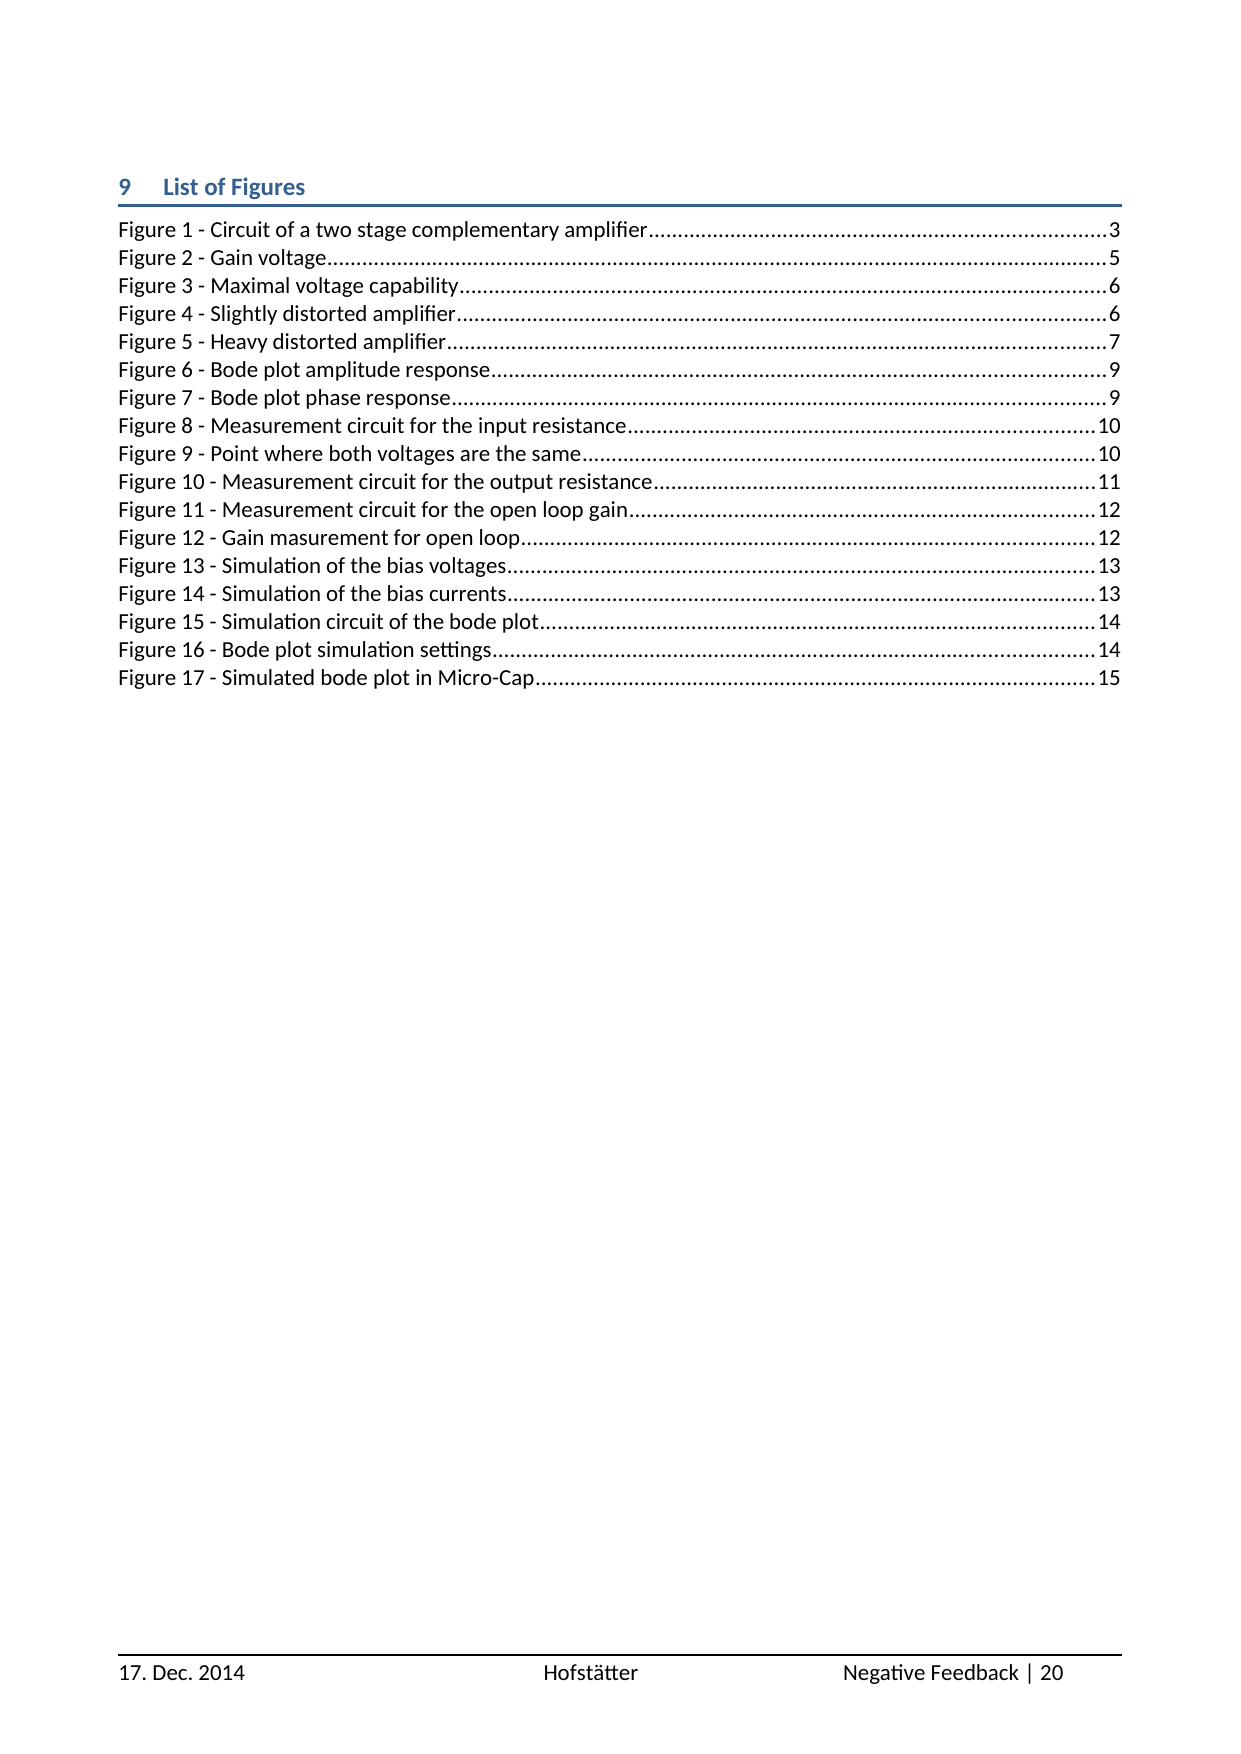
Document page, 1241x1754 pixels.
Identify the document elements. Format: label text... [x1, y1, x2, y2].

text Figure 11 - Measurement circuit for the open loop gain 12 [118, 495, 1122, 523]
text Figure 1 - Circuit of a two stage complementary amplifier 3 [118, 215, 1122, 243]
text Figure 5 - Heavy distorted amplifier 7 [118, 327, 1122, 355]
text Figure 4 - Slightly distorted amplifier 6 [118, 299, 1122, 327]
text Figure 7 - Bode plot phase response 9 [118, 383, 1122, 411]
text Figure 6 - Bode plot amplitude response 9 [118, 355, 1122, 383]
text Figure 14 - Simulation of the bias currents 13 [118, 579, 1122, 607]
subtitle List of Figures [118, 171, 1122, 204]
text Figure 13 - Simulation of the bias voltages 13 [118, 551, 1122, 579]
text Figure 12 - Gain masurement for open loop 12 [118, 523, 1122, 551]
text Figure 10 - Measurement circuit for the output resistance 11 [118, 467, 1122, 495]
text Figure 2 - Gain voltage 5 [118, 243, 1122, 271]
text Figure 3 - Maximal voltage capability 6 [118, 271, 1122, 299]
text Figure 8 - Measurement circuit for the input resistance 10 [118, 411, 1122, 439]
text Figure 16 - Bode plot simulation settings 14 [118, 636, 1122, 663]
text Figure 15 - Simulation circuit of the bode plot 14 [118, 607, 1122, 636]
text Figure 9 - Point where both voltages are the same 10 [118, 439, 1122, 467]
text Figure 17 - Simulated bode plot in Micro-Cap 15 [118, 663, 1122, 692]
